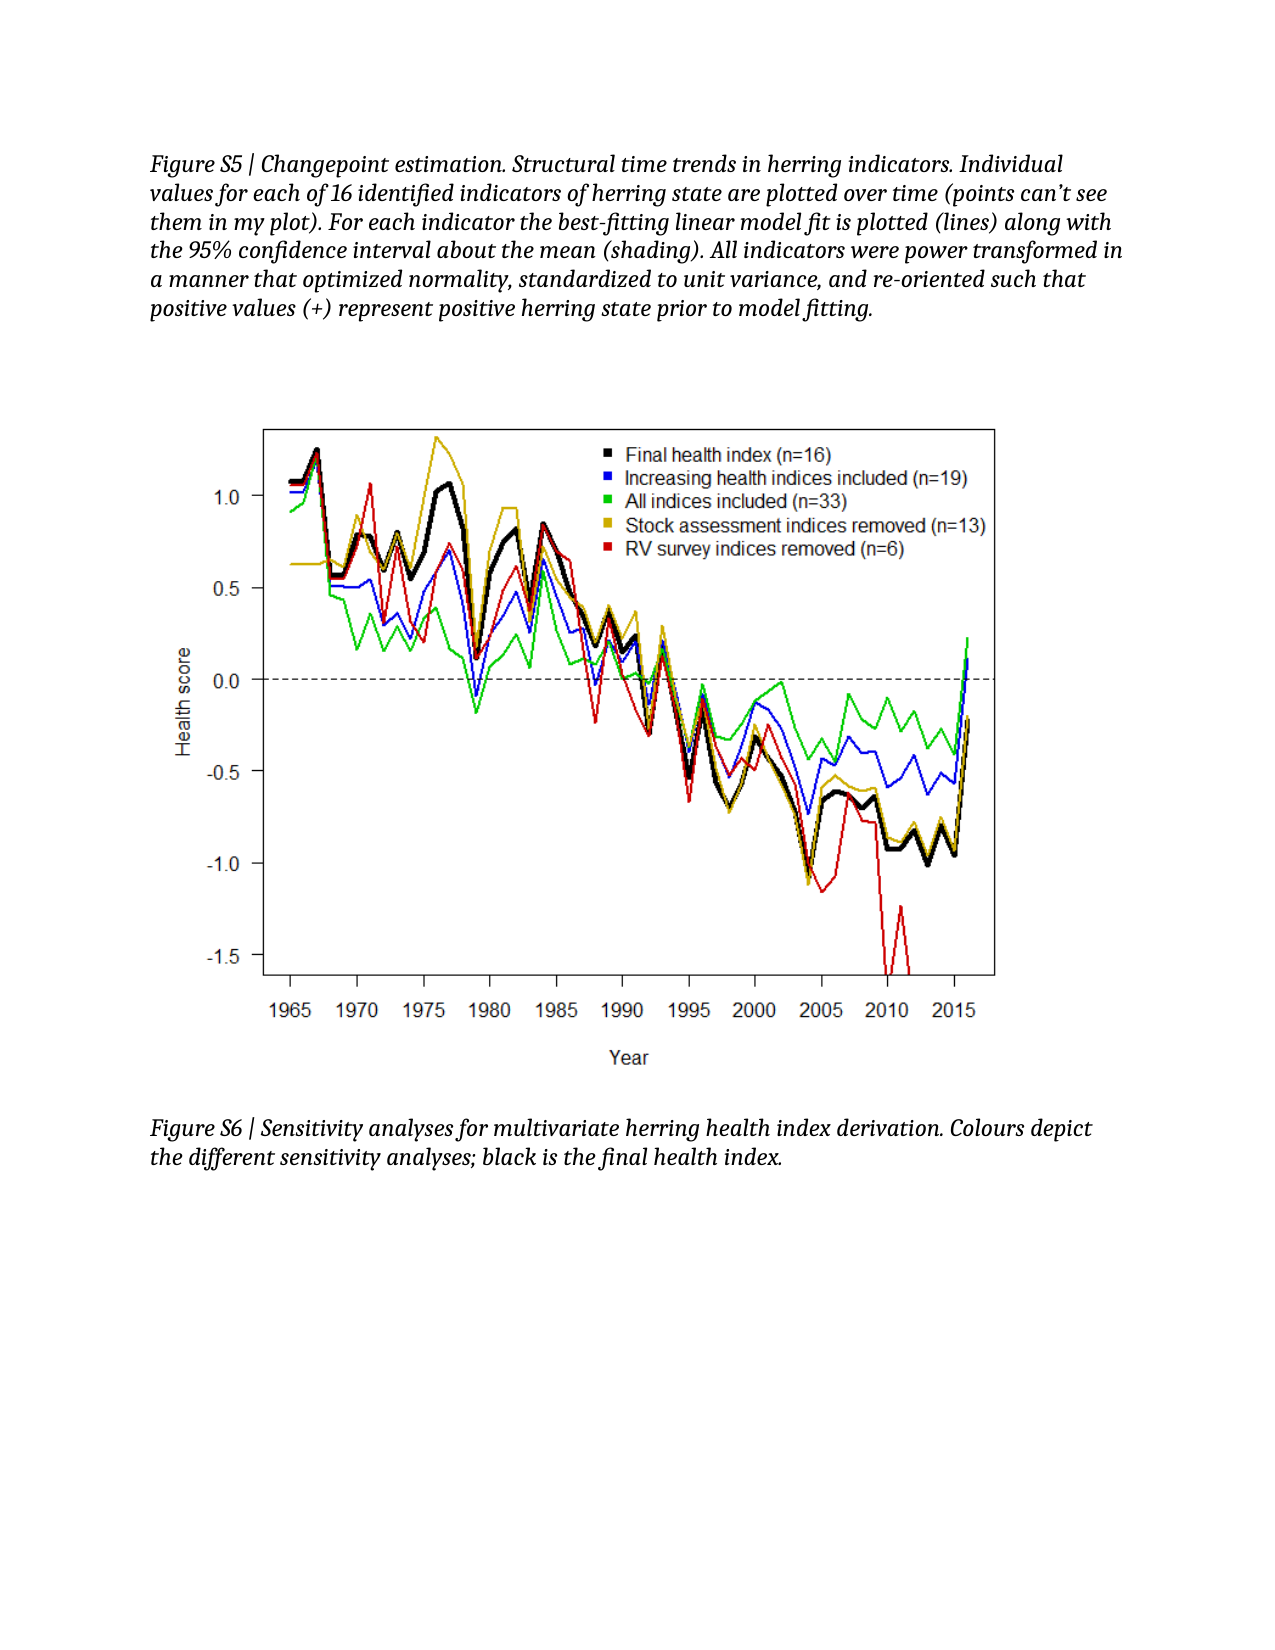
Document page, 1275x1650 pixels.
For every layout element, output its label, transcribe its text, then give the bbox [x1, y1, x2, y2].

picture [168, 335, 1044, 1094]
text Figure S5 | Changepoint estimation. Structural time trends in herring indicators. Individual values for each of 16 identified indicators of herring state are plotted over time (points can’t see them in my plot). For each indicator the best-fitting linear model fit is plotted (lines) along with the 95% confidence interval about the mean (shading). All indicators were power transformed in a manner that optimized normality, standardized to unit variance, and re-oriented such that positive values (+) represent positive herring state prior to model fitting. [150, 150, 1125, 322]
text Figure S6 | Sensitivity analyses for multivariate herring health index derivation. Colours depict the different sensitivity analyses; black is the final health index. [150, 1114, 1125, 1172]
